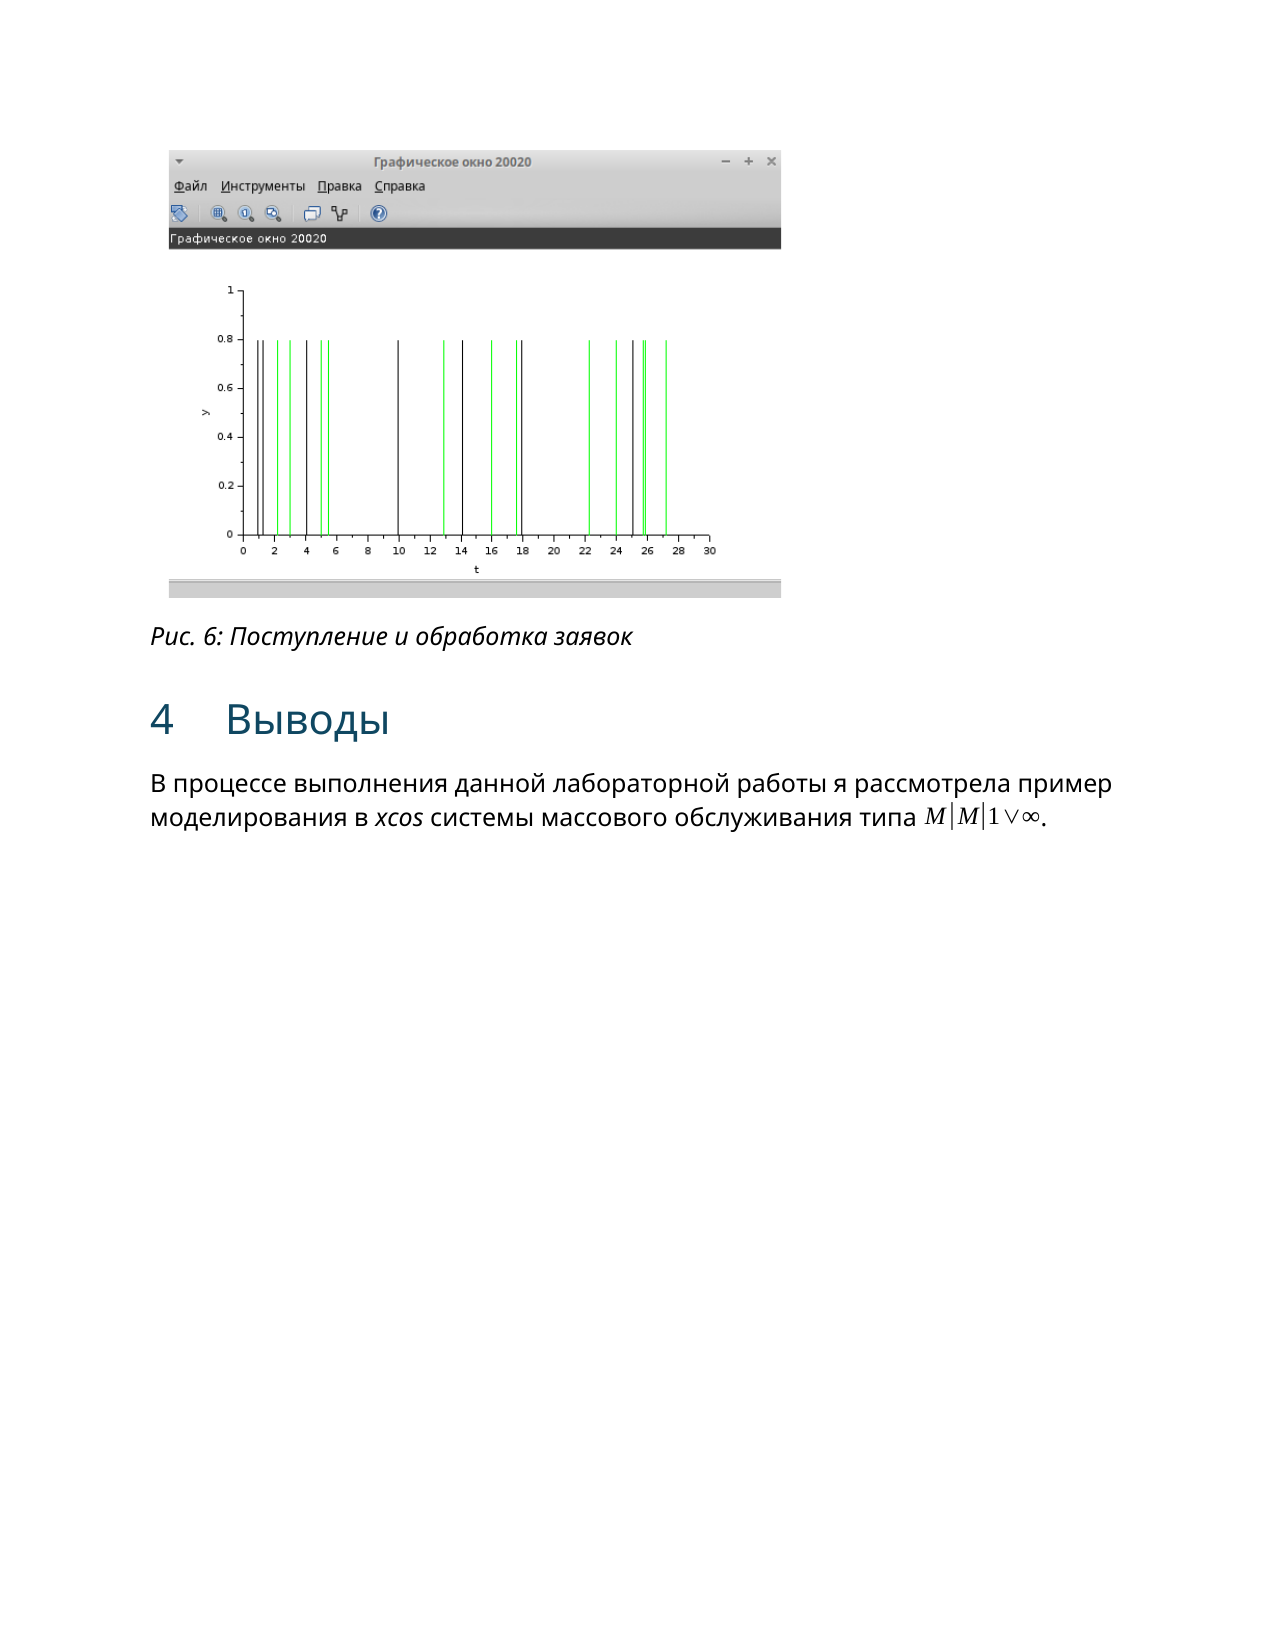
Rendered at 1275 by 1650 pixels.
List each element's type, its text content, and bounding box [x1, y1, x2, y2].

text Рис. 6: Поступление и обработка заявок [150, 618, 1125, 653]
picture [168, 150, 782, 598]
subtitle 4 Выводы [150, 690, 1125, 747]
text В процессе выполнения данной лабораторной работы я рассмотрела пример моделирования в xcos системы массового обслуживания типа . [150, 766, 1125, 834]
